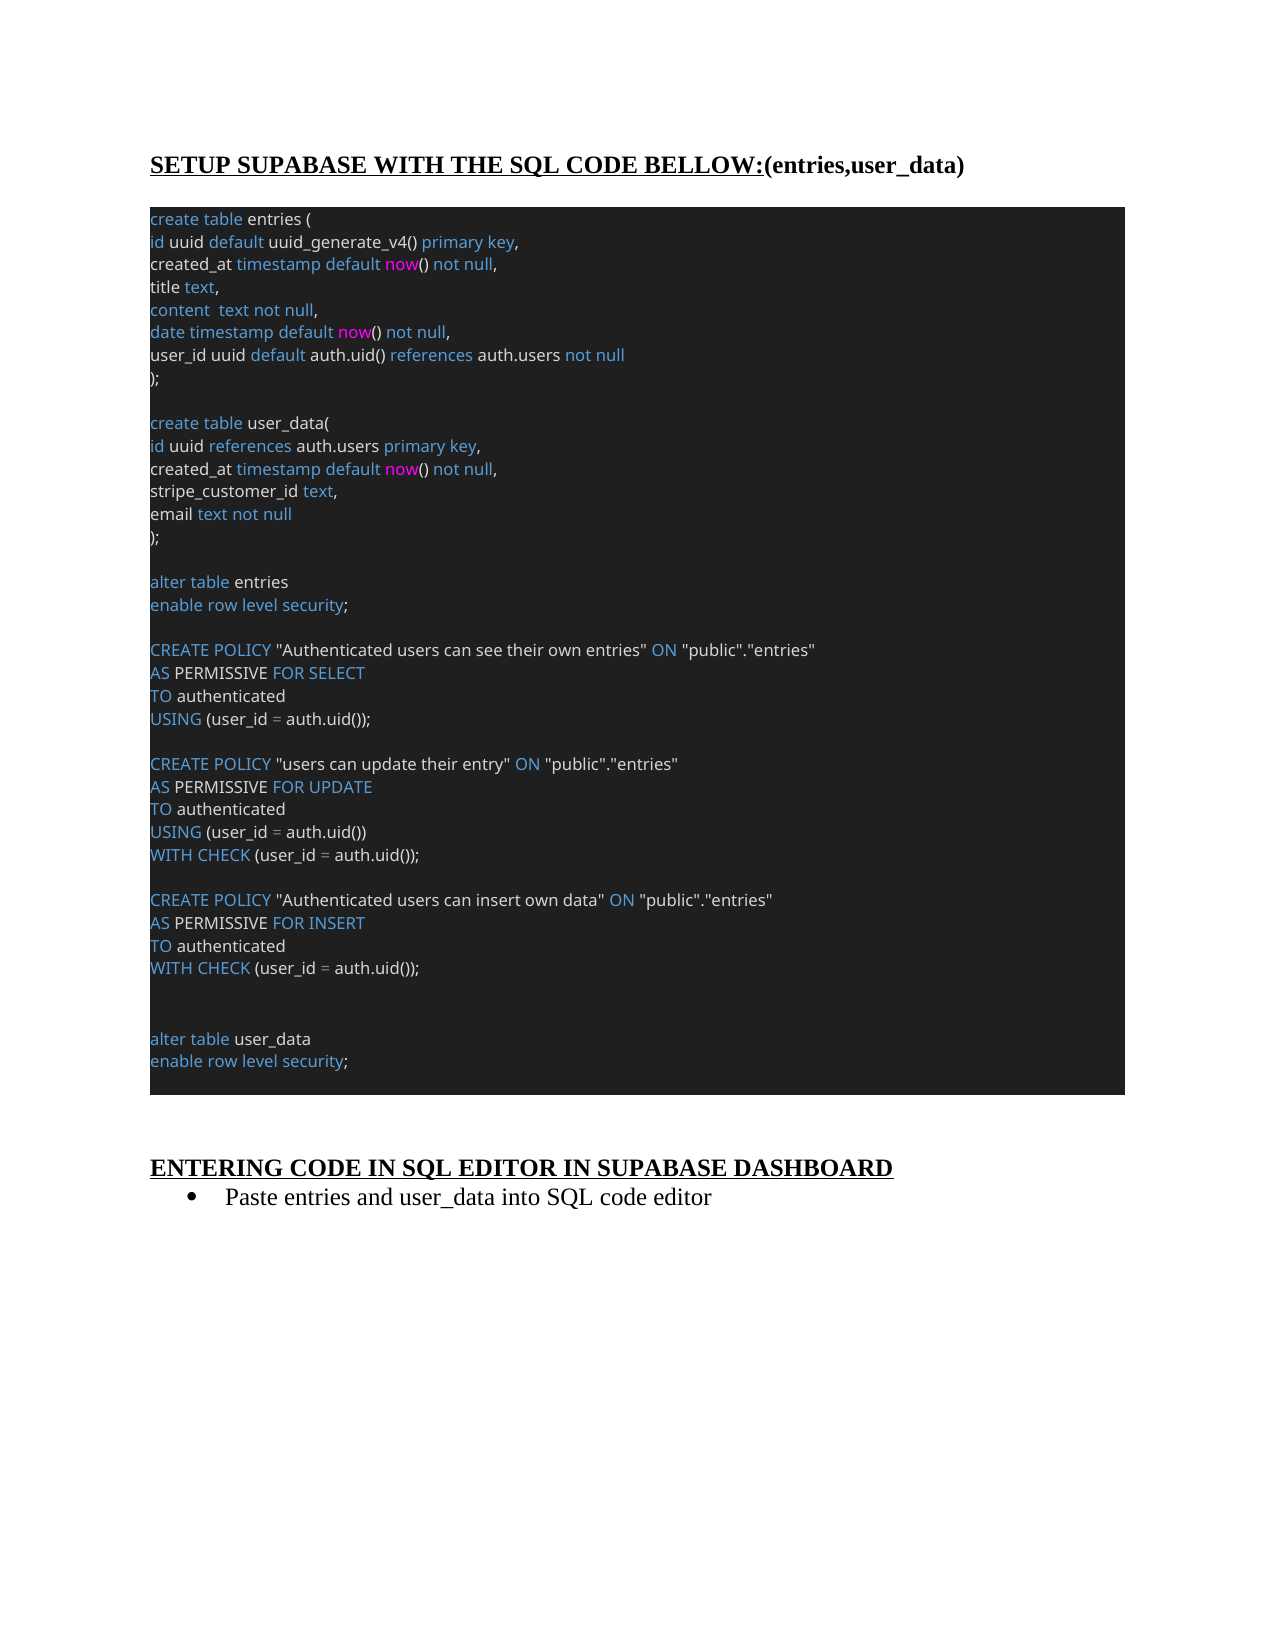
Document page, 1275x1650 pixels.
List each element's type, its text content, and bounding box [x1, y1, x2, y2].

text TO authenticated [150, 798, 1125, 821]
text AS PERMISSIVE FOR SELECT [150, 662, 1125, 684]
text enable row level security; [150, 1050, 1125, 1073]
text ENTERING CODE IN SQL EDITOR IN SUPABASE DASHBOARD [150, 1153, 1125, 1182]
text alter table user_data [150, 1027, 1125, 1050]
text created_at timestamp default now() not null, [150, 253, 1125, 276]
text created_at timestamp default now() not null, [150, 457, 1125, 480]
text alter table entries [150, 571, 1125, 593]
text create table entries ( [150, 207, 1125, 230]
text email text not null [150, 503, 1125, 525]
text CREATE POLICY "Authenticated users can insert own data" ON "public"."entries" [150, 889, 1125, 911]
list Paste entries and user_data into SQL code editor [187, 1182, 1125, 1210]
text user_id uuid default auth.uid() references auth.users not null [150, 344, 1125, 366]
text title text, [150, 276, 1125, 298]
text date timestamp default now() not null, [150, 321, 1125, 344]
text USING (user_id = auth.uid()) [150, 821, 1125, 843]
text id uuid references auth.users primary key, [150, 434, 1125, 457]
text id uuid default uuid_generate_v4() primary key, [150, 230, 1125, 253]
text ); [150, 366, 1125, 389]
text enable row level security; [150, 593, 1125, 616]
text TO authenticated [150, 934, 1125, 957]
text AS PERMISSIVE FOR INSERT [150, 911, 1125, 934]
text WITH CHECK (user_id = auth.uid()); [150, 843, 1125, 866]
text AS PERMISSIVE FOR UPDATE [150, 775, 1125, 798]
text stripe_customer_id text, [150, 480, 1125, 503]
text content text not null, [150, 298, 1125, 321]
text TO authenticated [150, 684, 1125, 707]
text CREATE POLICY "Authenticated users can see their own entries" ON "public"."entries" [150, 639, 1125, 662]
text ); [150, 525, 1125, 548]
text SETUP SUPABASE WITH THE SQL CODE BELLOW:(entries,user_data) [150, 150, 1125, 179]
text USING (user_id = auth.uid()); [150, 707, 1125, 730]
text WITH CHECK (user_id = auth.uid()); [150, 957, 1125, 979]
text create table user_data( [150, 412, 1125, 434]
text CREATE POLICY "users can update their entry" ON "public"."entries" [150, 752, 1125, 775]
